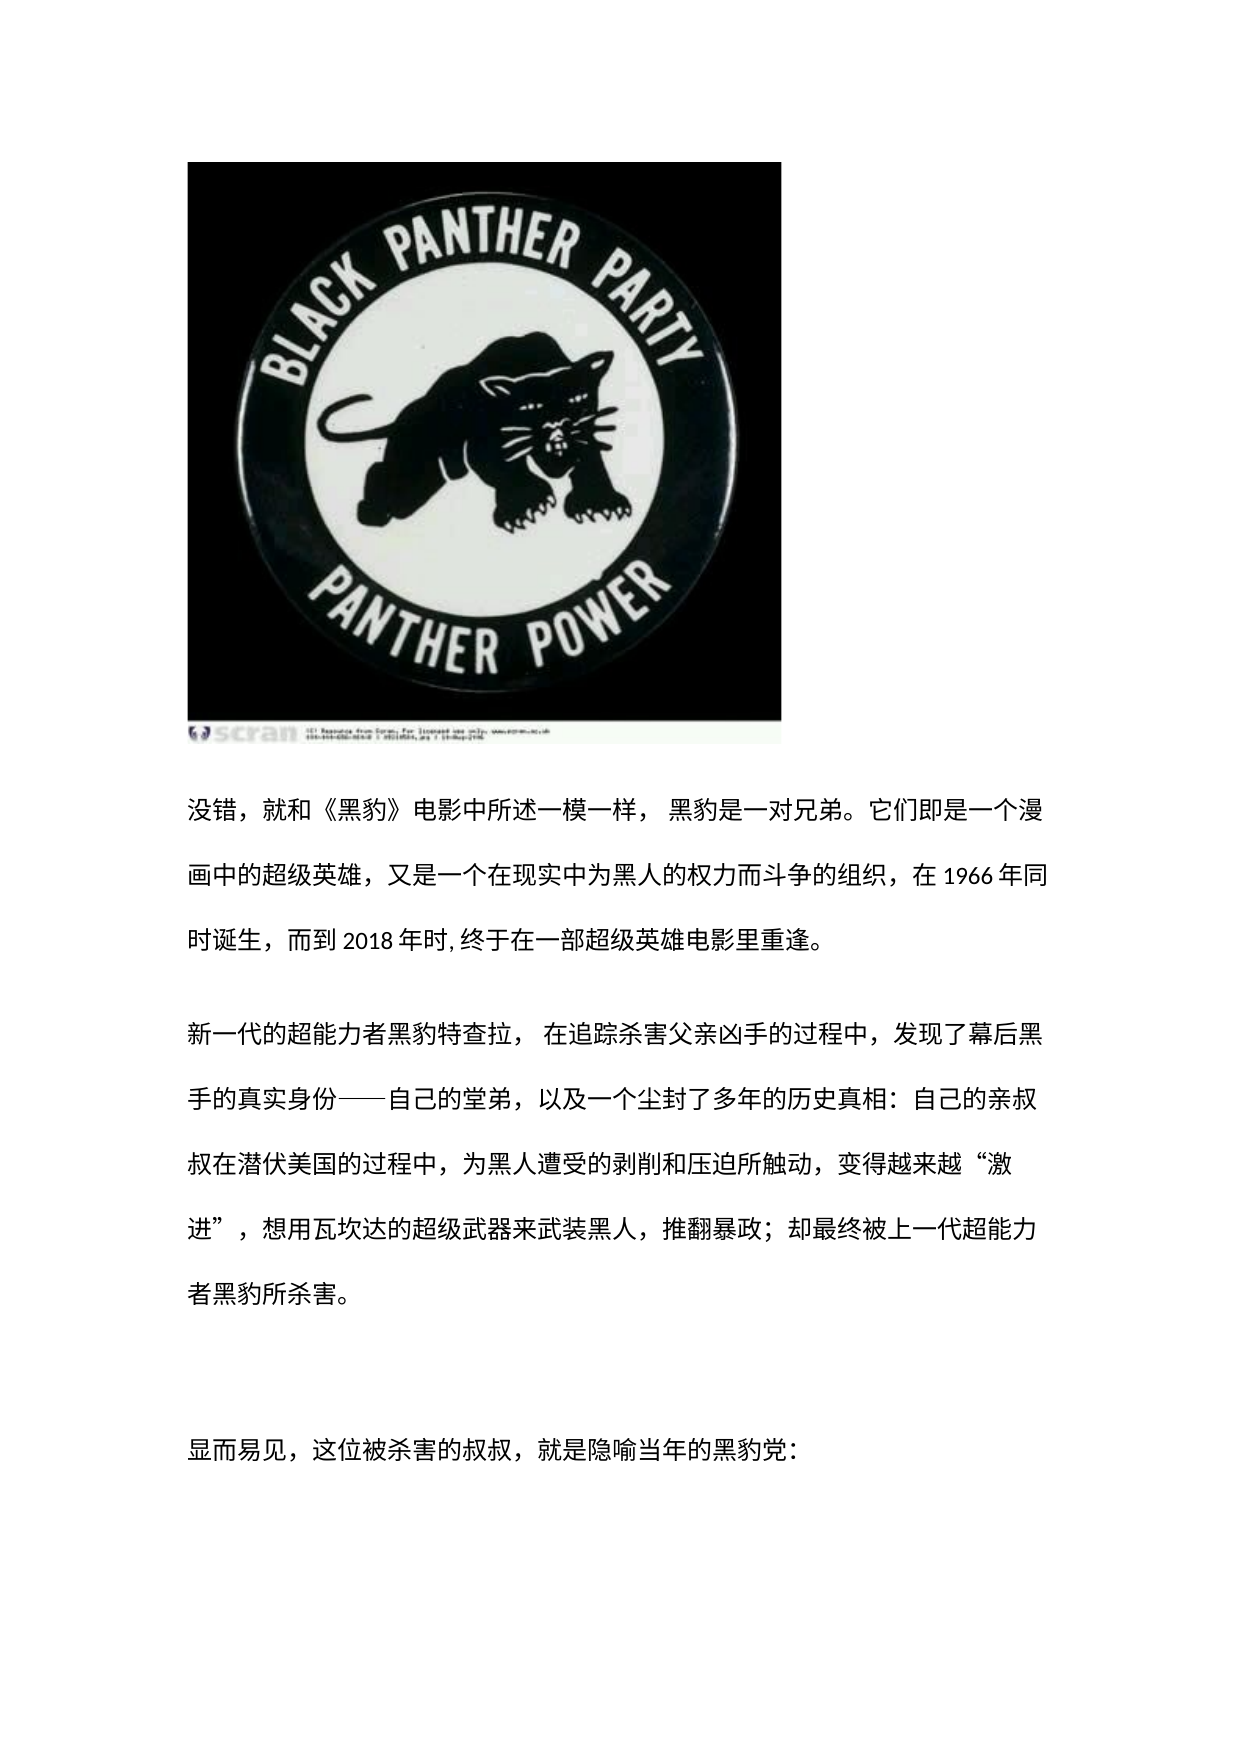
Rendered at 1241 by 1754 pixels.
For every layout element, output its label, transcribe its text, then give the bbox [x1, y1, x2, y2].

text 新一代的超能力者黑豹特查拉， 在追踪杀害父亲凶手的过程中，发现了幕后黑手的真实身份——自己的堂弟，以及一个尘封了多年的历史真相：自己的亲叔叔在潜伏美国的过程中，为黑人遭受的剥削和压迫所触动，变得越来越“激进”，想用瓦坎达的超级武器来武装黑人，推翻暴政；却最终被上一代超能力者黑豹所杀害。 [187, 1000, 1053, 1325]
picture [187, 162, 782, 744]
text 显而易见，这位被杀害的叔叔，就是隐喻当年的黑豹党： [187, 1416, 1053, 1481]
text 没错，就和《黑豹》电影中所述一模一样， 黑豹是一对兄弟。它们即是一个漫画中的超级英雄，又是一个在现实中为黑人的权力而斗争的组织，在1966年同时诞生，而到2018年时, 终于在一部超级英雄电影里重逢。 [187, 776, 1053, 971]
